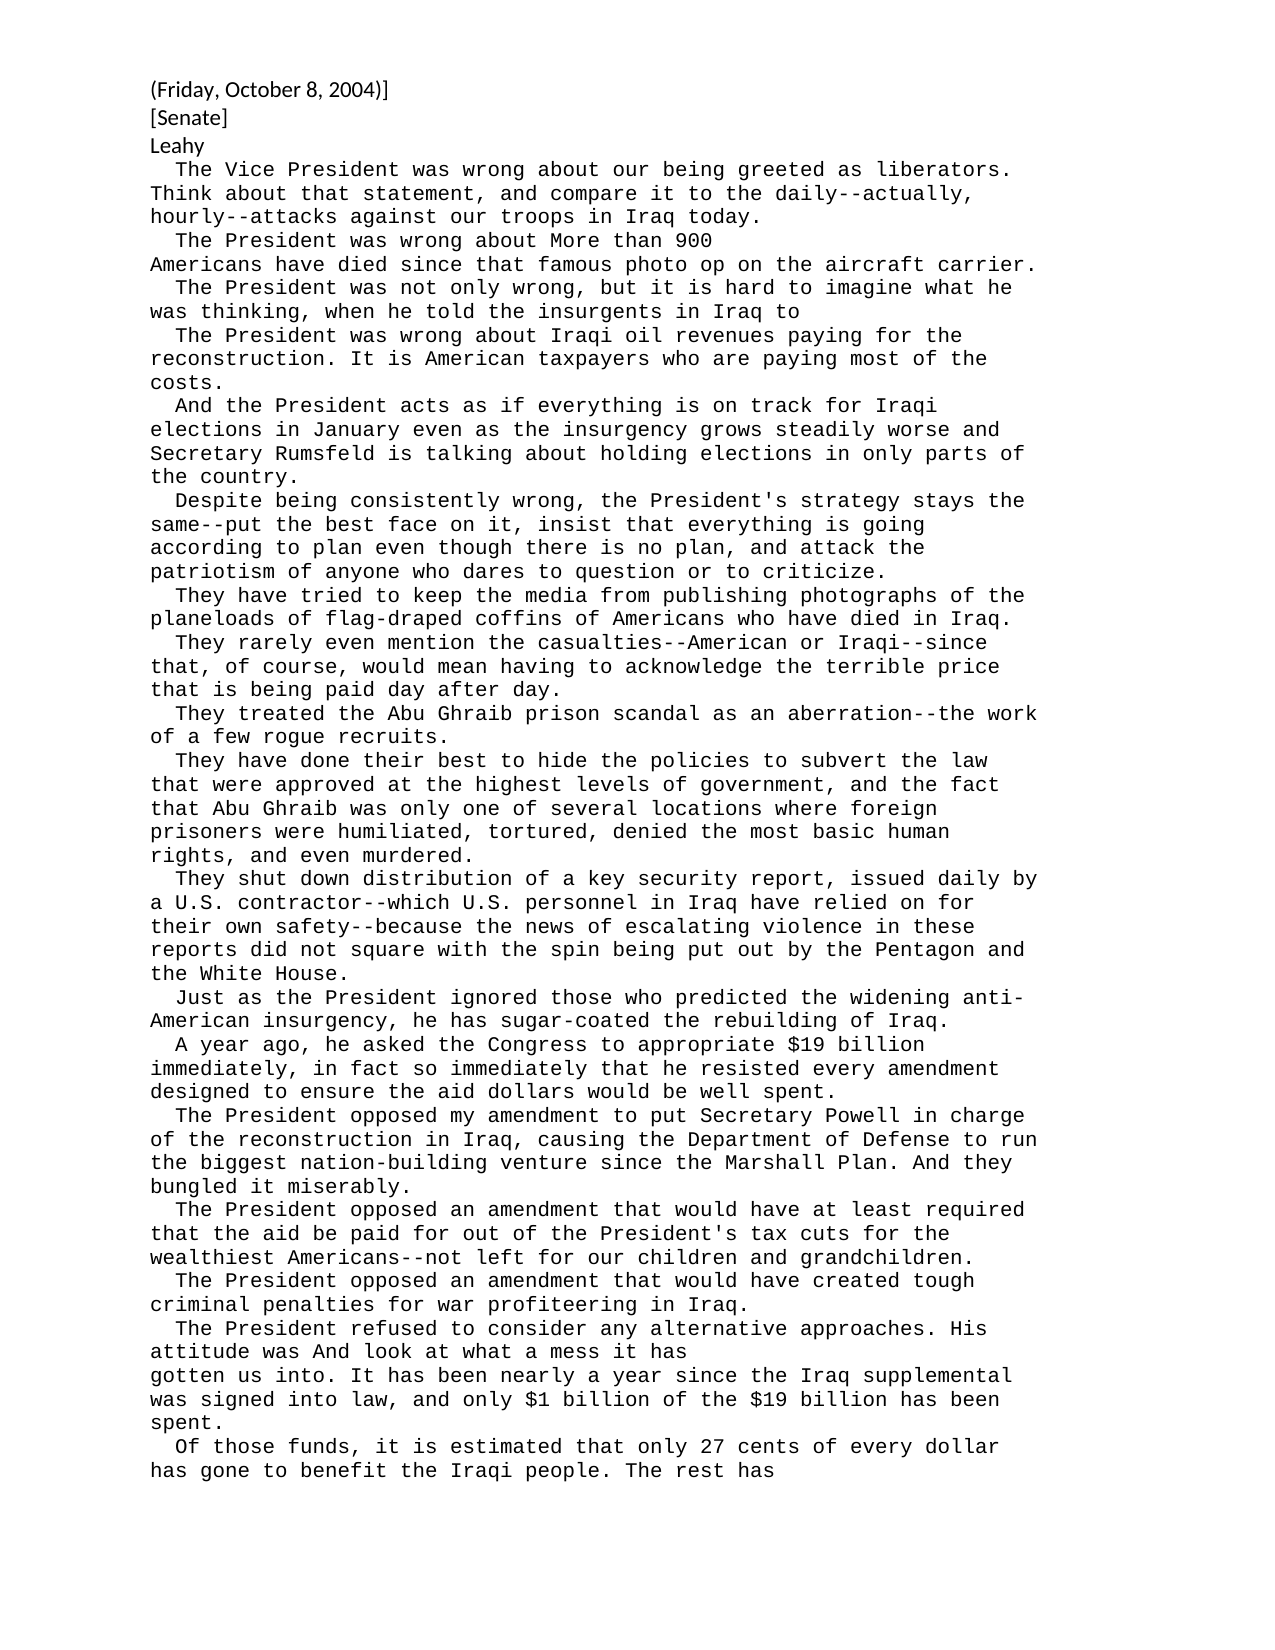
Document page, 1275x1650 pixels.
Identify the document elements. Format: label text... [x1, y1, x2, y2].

text They shut down distribution of a key security report, issued daily by [150, 868, 1125, 892]
text Of those funds, it is estimated that only 27 cents of every dollar [150, 1436, 1125, 1459]
text the biggest nation-building venture since the Marshall Plan. And they [150, 1152, 1125, 1176]
text the country. [150, 466, 1125, 490]
text patriotism of anyone who dares to question or to criticize. [150, 561, 1125, 585]
text that is being paid day after day. [150, 679, 1125, 703]
text a U.S. contractor--which U.S. personnel in Iraq have relied on for [150, 892, 1125, 916]
text was thinking, when he told the insurgents in Iraq to [150, 301, 1125, 324]
text was signed into law, and only $1 billion of the $19 billion has been [150, 1389, 1125, 1412]
text hourly--attacks against our troops in Iraq today. [150, 206, 1125, 230]
text reconstruction. It is American taxpayers who are paying most of the [150, 348, 1125, 372]
text American insurgency, he has sugar-coated the rebuilding of Iraq. [150, 1010, 1125, 1034]
text their own safety--because the news of escalating violence in these [150, 916, 1125, 939]
text that Abu Ghraib was only one of several locations where foreign [150, 797, 1125, 821]
text elections in January even as the insurgency grows steadily worse and [150, 419, 1125, 443]
text The President refused to consider any alternative approaches. His [150, 1318, 1125, 1341]
text The President opposed an amendment that would have created tough [150, 1270, 1125, 1294]
text And the President acts as if everything is on track for Iraqi [150, 396, 1125, 419]
text Just as the President ignored those who predicted the widening anti- [150, 987, 1125, 1010]
text reports did not square with the spin being put out by the Pentagon and [150, 939, 1125, 963]
text of the reconstruction in Iraq, causing the Department of Defense to run [150, 1128, 1125, 1152]
text The President was wrong about Iraqi oil revenues paying for the [150, 324, 1125, 348]
text Secretary Rumsfeld is talking about holding elections in only parts of [150, 443, 1125, 466]
text that, of course, would mean having to acknowledge the terrible price [150, 656, 1125, 679]
text according to plan even though there is no plan, and attack the [150, 537, 1125, 561]
text The Vice President was wrong about our being greeted as liberators. [150, 159, 1125, 183]
text The President was not only wrong, but it is hard to imagine what he [150, 277, 1125, 301]
text rights, and even murdered. [150, 845, 1125, 868]
text attitude was And look at what a mess it has [150, 1341, 1125, 1365]
text Despite being consistently wrong, the President's strategy stays the [150, 490, 1125, 514]
text bungled it miserably. [150, 1176, 1125, 1199]
text They have done their best to hide the policies to subvert the law [150, 750, 1125, 774]
text costs. [150, 372, 1125, 396]
text has gone to benefit the Iraqi people. The rest has [150, 1459, 1125, 1483]
text The President opposed my amendment to put Secretary Powell in charge [150, 1105, 1125, 1128]
text criminal penalties for war profiteering in Iraq. [150, 1294, 1125, 1318]
text They treated the Abu Ghraib prison scandal as an aberration--the work [150, 703, 1125, 727]
text wealthiest Americans--not left for our children and grandchildren. [150, 1247, 1125, 1270]
text designed to ensure the aid dollars would be well spent. [150, 1081, 1125, 1105]
text of a few rogue recruits. [150, 727, 1125, 750]
text spent. [150, 1412, 1125, 1436]
text A year ago, he asked the Congress to appropriate $19 billion [150, 1034, 1125, 1058]
text that were approved at the highest levels of government, and the fact [150, 774, 1125, 797]
text immediately, in fact so immediately that he resisted every amendment [150, 1058, 1125, 1081]
text They rarely even mention the casualties--American or Iraqi--since [150, 632, 1125, 656]
text Americans have died since that famous photo op on the aircraft carrier. [150, 254, 1125, 277]
text The President was wrong about More than 900 [150, 230, 1125, 254]
text that the aid be paid for out of the President's tax cuts for the [150, 1223, 1125, 1247]
text The President opposed an amendment that would have at least required [150, 1199, 1125, 1223]
text prisoners were humiliated, tortured, denied the most basic human [150, 821, 1125, 845]
text planeloads of flag-draped coffins of Americans who have died in Iraq. [150, 608, 1125, 632]
text gotten us into. It has been nearly a year since the Iraq supplemental [150, 1365, 1125, 1389]
text Think about that statement, and compare it to the daily--actually, [150, 183, 1125, 206]
text same--put the best face on it, insist that everything is going [150, 514, 1125, 537]
text They have tried to keep the media from publishing photographs of the [150, 585, 1125, 608]
text the White House. [150, 963, 1125, 987]
